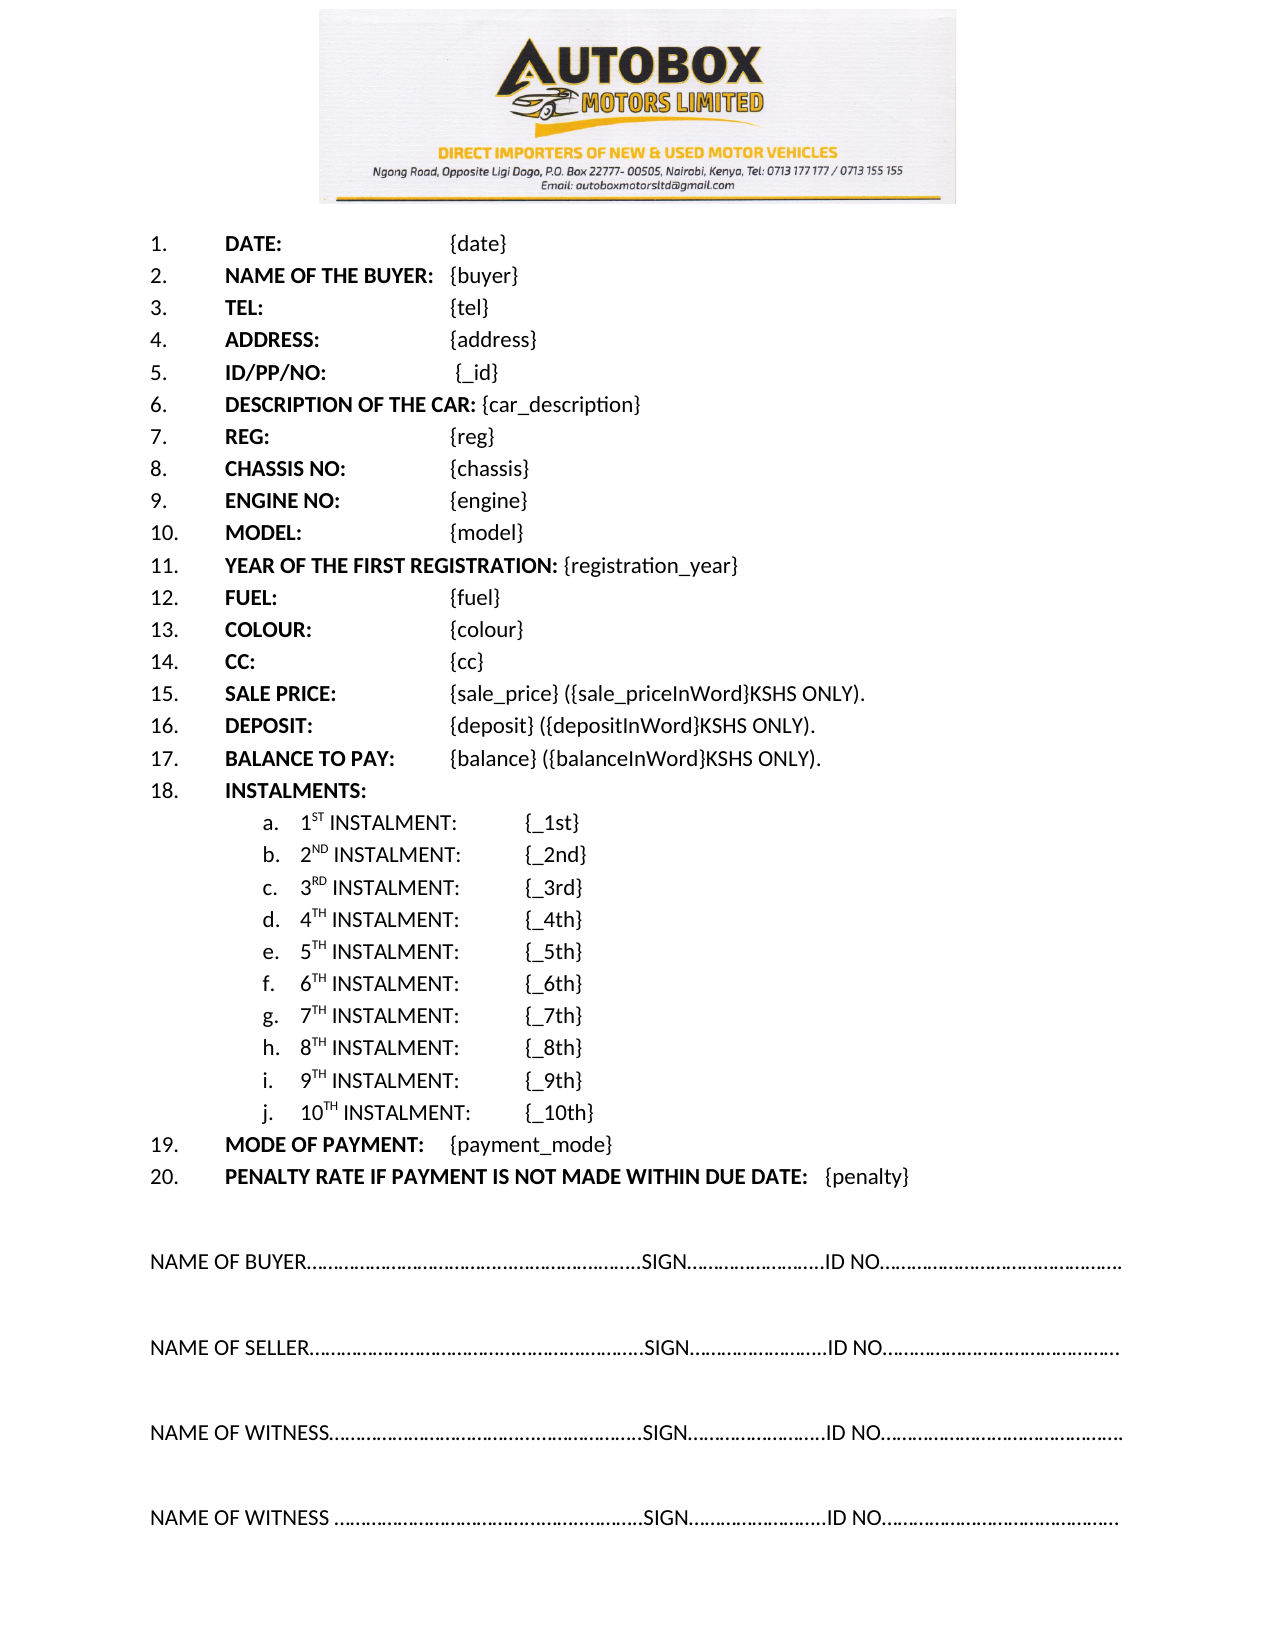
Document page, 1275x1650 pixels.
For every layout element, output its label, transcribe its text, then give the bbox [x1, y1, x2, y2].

list 7TH INSTALMENT: {_7th} [262, 1001, 1125, 1029]
list 3RD INSTALMENT: {_3rd} [262, 873, 1125, 901]
list DEPOSIT: {deposit} ({depositInWord}KSHS ONLY). [150, 712, 1125, 740]
list NAME OF THE BUYER: {buyer} [150, 261, 1125, 289]
list 8TH INSTALMENT: {_8th} [262, 1033, 1125, 1062]
list DESCRIPTION OF THE CAR: {car_description} [150, 390, 1125, 418]
list 10TH INSTALMENT: {_10th} [262, 1098, 1125, 1126]
list 6TH INSTALMENT: {_6th} [262, 969, 1125, 997]
list CHASSIS NO: {chassis} [150, 454, 1125, 482]
text NAME OF WITNESS………………………………...………………..SIGN……………………..ID NO………………………………………. [150, 1418, 1125, 1478]
list PENALTY RATE IF PAYMENT IS NOT MADE WITHIN DUE DATE: {penalty} [150, 1162, 1125, 1222]
list SALE PRICE: {sale_price} ({sale_priceInWord}KSHS ONLY). [150, 679, 1125, 707]
list TEL: {tel} [150, 293, 1125, 321]
text NAME OF WITNESS ………………………………...……..………..SIGN……………………..ID NO……………………………………… [150, 1503, 1125, 1531]
picture [319, 9, 957, 204]
list YEAR OF THE FIRST REGISTRATION: {registration_year} [150, 551, 1125, 579]
list DATE: {date} [150, 229, 1125, 257]
text NAME OF SELLER………………………………...………….………..SIGN……………………..ID NO……………………………………… [150, 1333, 1125, 1393]
list MODE OF PAYMENT: {payment_mode} [150, 1130, 1125, 1158]
list ID/PP/NO: {_id} [150, 358, 1125, 386]
list 9TH INSTALMENT: {_9th} [262, 1066, 1125, 1094]
list REG: {reg} [150, 422, 1125, 450]
list 4TH INSTALMENT: {_4th} [262, 905, 1125, 933]
list 5TH INSTALMENT: {_5th} [262, 937, 1125, 965]
list MODEL: {model} [150, 518, 1125, 547]
list ENGINE NO: {engine} [150, 486, 1125, 514]
text NAME OF BUYER………………………………...…………….……..SIGN……………………..ID NO………………………………………. [150, 1247, 1125, 1308]
list CC: {cc} [150, 647, 1125, 675]
list FUEL: {fuel} [150, 583, 1125, 611]
list COLOUR: {colour} [150, 615, 1125, 643]
list 2ND INSTALMENT: {_2nd} [262, 840, 1125, 868]
list 1ST INSTALMENT: {_1st} [262, 808, 1125, 836]
list ADDRESS: {address} [150, 325, 1125, 353]
list INSTALMENTS: [150, 776, 1125, 804]
list BALANCE TO PAY: {balance} ({balanceInWord}KSHS ONLY). [150, 744, 1125, 772]
